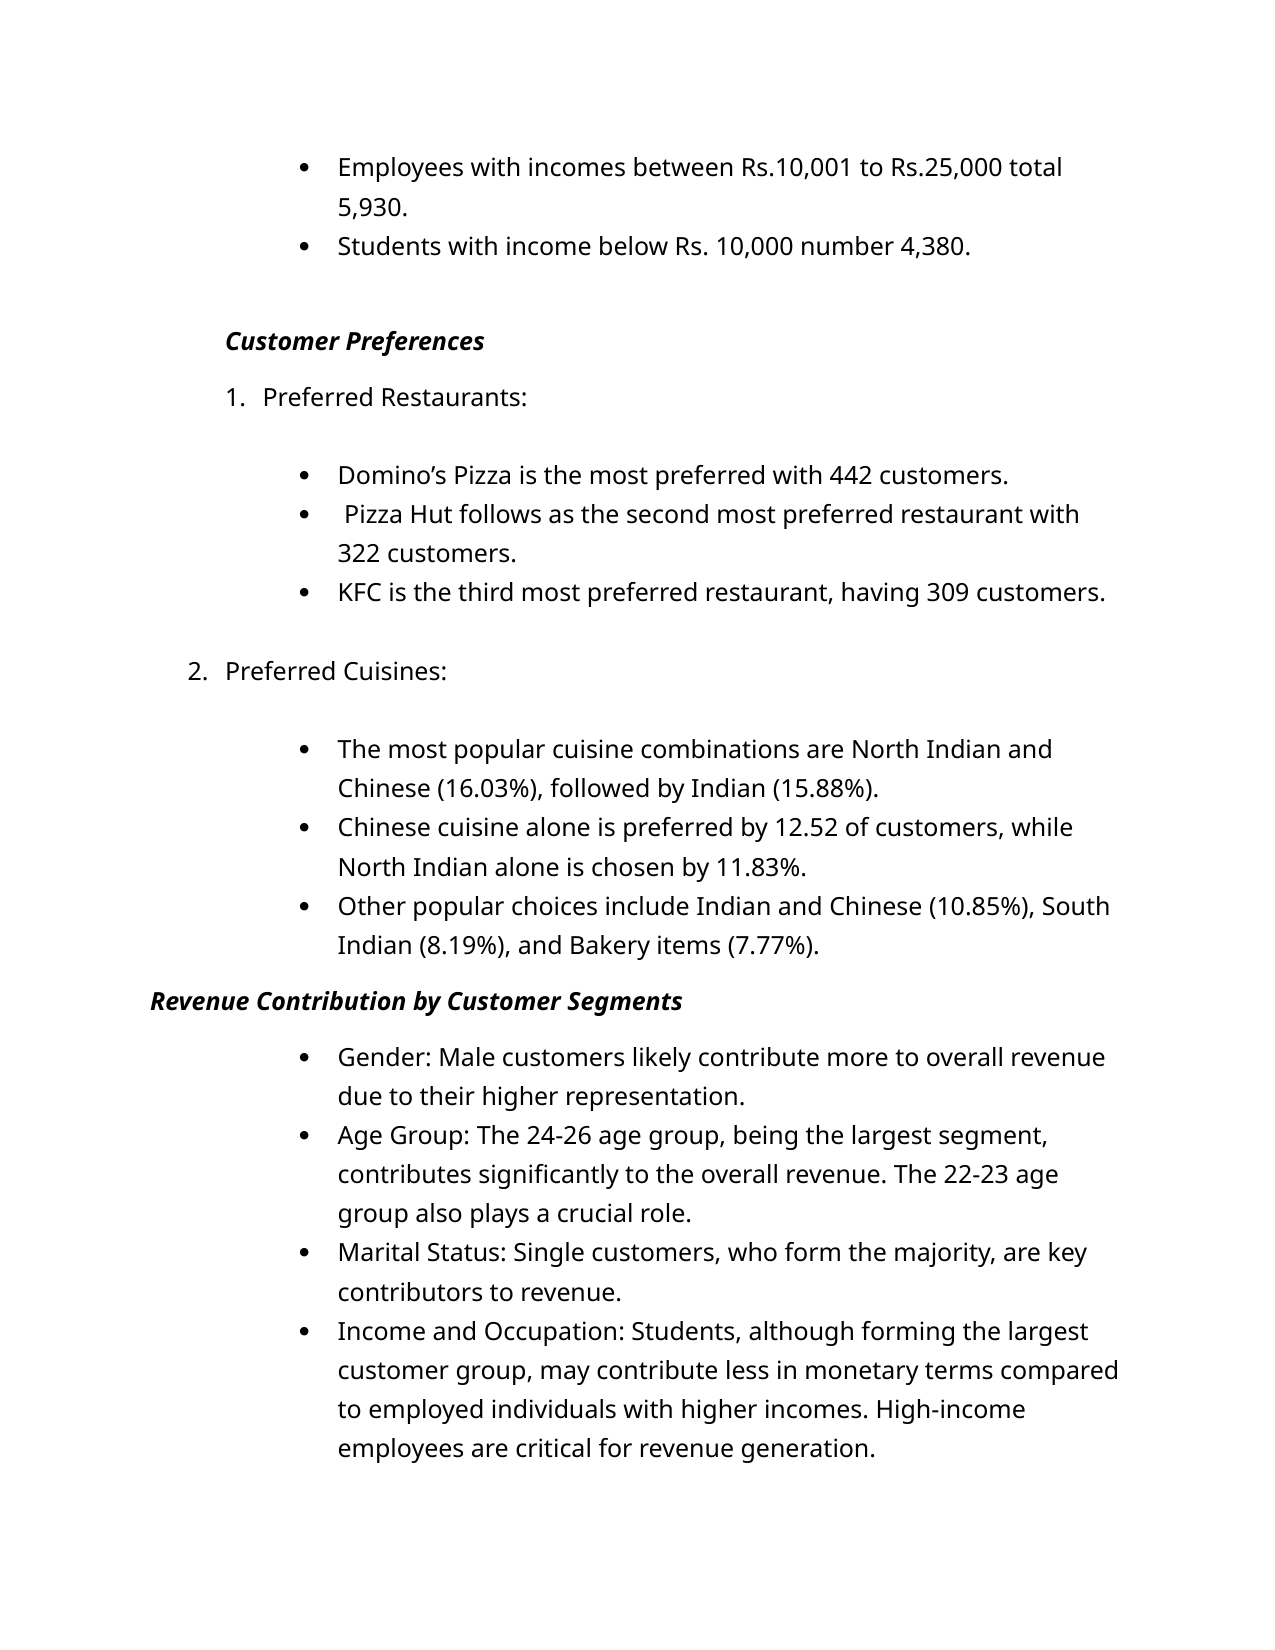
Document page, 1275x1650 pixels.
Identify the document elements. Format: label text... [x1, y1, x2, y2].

list Marital Status: Single customers, who form the majority, are key contributors to revenue. [300, 1235, 1125, 1308]
list Students with income below Rs. 10,000 number 4,380. [300, 228, 1125, 262]
list KFC is the third most preferred restaurant, having 309 customers. [300, 575, 1125, 609]
list Gender: Male customers likely contribute more to overall revenue due to their higher representation. [300, 1039, 1125, 1112]
list Pizza Hut follows as the second most preferred restaurant with 322 customers. [300, 497, 1125, 570]
list Employees with incomes between Rs.10,001 to Rs.25,000 total 5,930. [300, 150, 1125, 223]
text Revenue Contribution by Customer Segments [150, 983, 1125, 1017]
list Domino’s Pizza is the most preferred with 442 customers. [300, 457, 1125, 492]
list Age Group: The 24-26 age group, being the largest segment, contributes significantly to the overall revenue. The 22-23 age group also plays a crucial role. [300, 1117, 1125, 1230]
list Preferred Restaurants: [225, 379, 1125, 413]
text Customer Preferences [150, 323, 1125, 357]
list The most popular cuisine combinations are North Indian and Chinese (16.03%), followed by Indian (15.88%). [300, 732, 1125, 805]
list Chinese cuisine alone is preferred by 12.52 of customers, while North Indian alone is chosen by 11.83%. [300, 810, 1125, 883]
list Income and Occupation: Students, although forming the largest customer group, may contribute less in monetary terms compared to employed individuals with higher incomes. High-income employees are critical for revenue generation. [300, 1313, 1125, 1465]
list Preferred Cuisines: [187, 653, 1125, 687]
list Other popular choices include Indian and Chinese (10.85%), South Indian (8.19%), and Bakery items (7.77%). [300, 888, 1125, 962]
